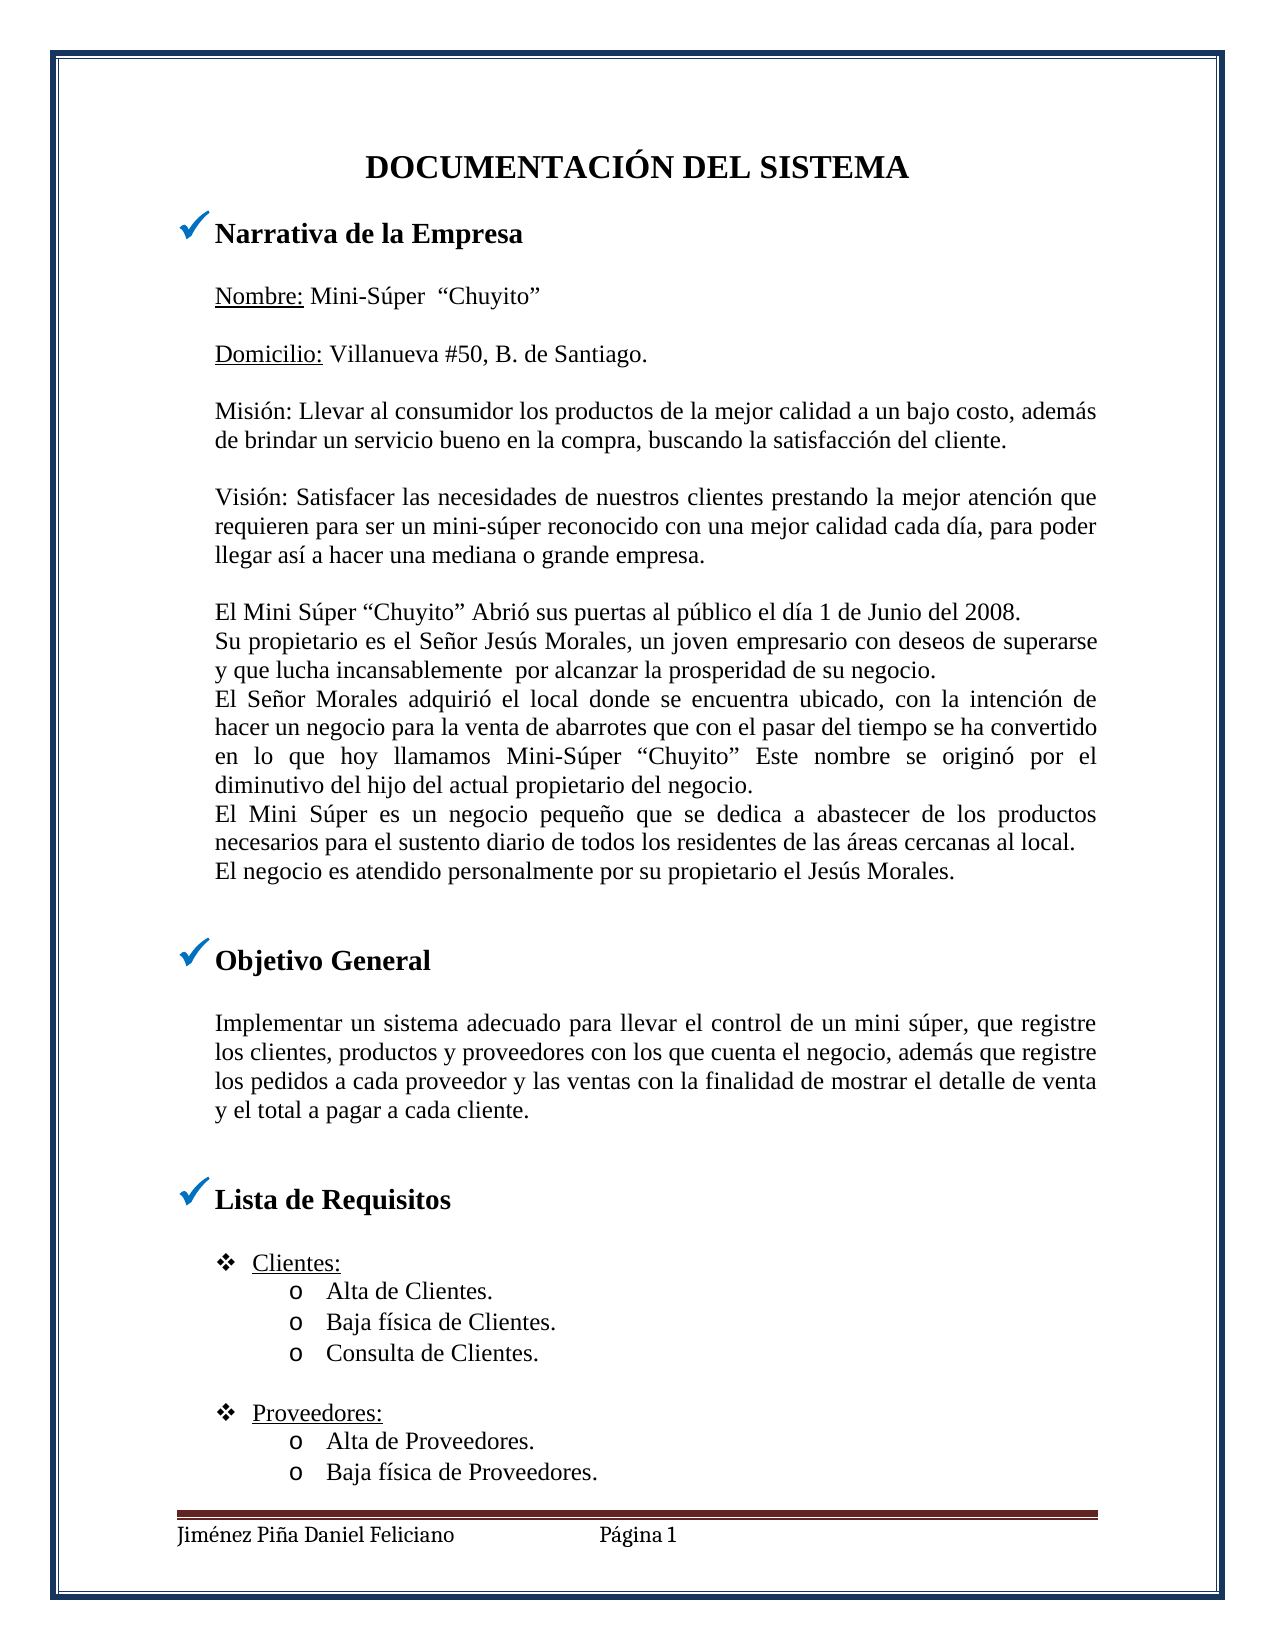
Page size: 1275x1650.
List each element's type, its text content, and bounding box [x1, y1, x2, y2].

list Alta de Proveedores. [288, 1426, 1098, 1457]
text Visión: Satisfacer las necesidades de nuestros clientes prestando la mejor atención que requieren para ser un mini-súper reconocido con una mejor calidad cada día, para poder llegar así a hacer una mediana o grande empresa. [214, 482, 1098, 569]
text El Mini Súper es un negocio pequeño que se dedica a abastecer de los productos necesarios para el sustento diario de todos los residentes de las áreas cercanas al local. [214, 799, 1098, 856]
text El Mini Súper “Chuyito” Abrió sus puertas al público el día 1 de Junio del 2008. [214, 597, 1098, 626]
list Clientes: [214, 1248, 1098, 1276]
text Su propietario es el Señor Jesús Morales, un joven empresario con deseos de superarse y que lucha incansablemente por alcanzar la prosperidad de su negocio. [214, 626, 1098, 684]
list Baja física de Proveedores. [288, 1457, 1098, 1488]
list Narrativa de la Empresa [177, 214, 1098, 252]
list Alta de Clientes. [288, 1276, 1098, 1307]
text El negocio es atendido personalmente por su propietario el Jesús Morales. [214, 856, 1098, 885]
list Objetivo General [177, 942, 1098, 980]
text El Señor Morales adquirió el local donde se encuentra ubicado, con la intención de hacer un negocio para la venta de abarrotes que con el pasar del tiempo se ha convertido en lo que hoy llamamos Mini-Súper “Chuyito” Este nombre se originó por el diminutivo del hijo del actual propietario del negocio. [214, 684, 1098, 799]
list Baja física de Clientes. [288, 1307, 1098, 1338]
list Lista de Requisitos [177, 1181, 1098, 1219]
list Proveedores: [214, 1398, 1098, 1426]
list Consulta de Clientes. [288, 1338, 1098, 1369]
text Domicilio: Villanueva #50, B. de Santiago. [214, 339, 1098, 367]
text DOCUMENTACIÓN DEL SISTEMA [177, 147, 1098, 186]
text Implementar un sistema adecuado para llevar el control de un mini súper, que registre los clientes, productos y proveedores con los que cuenta el negocio, además que registre los pedidos a cada proveedor y las ventas con la finalidad de mostrar el detalle de venta y el total a pagar a cada cliente. [214, 1008, 1098, 1123]
text Nombre: Mini-Súper “Chuyito” [214, 281, 1098, 310]
text Misión: Llevar al consumidor los productos de la mejor calidad a un bajo costo, además de brindar un servicio bueno en la compra, buscando la satisfacción del cliente. [214, 396, 1098, 454]
